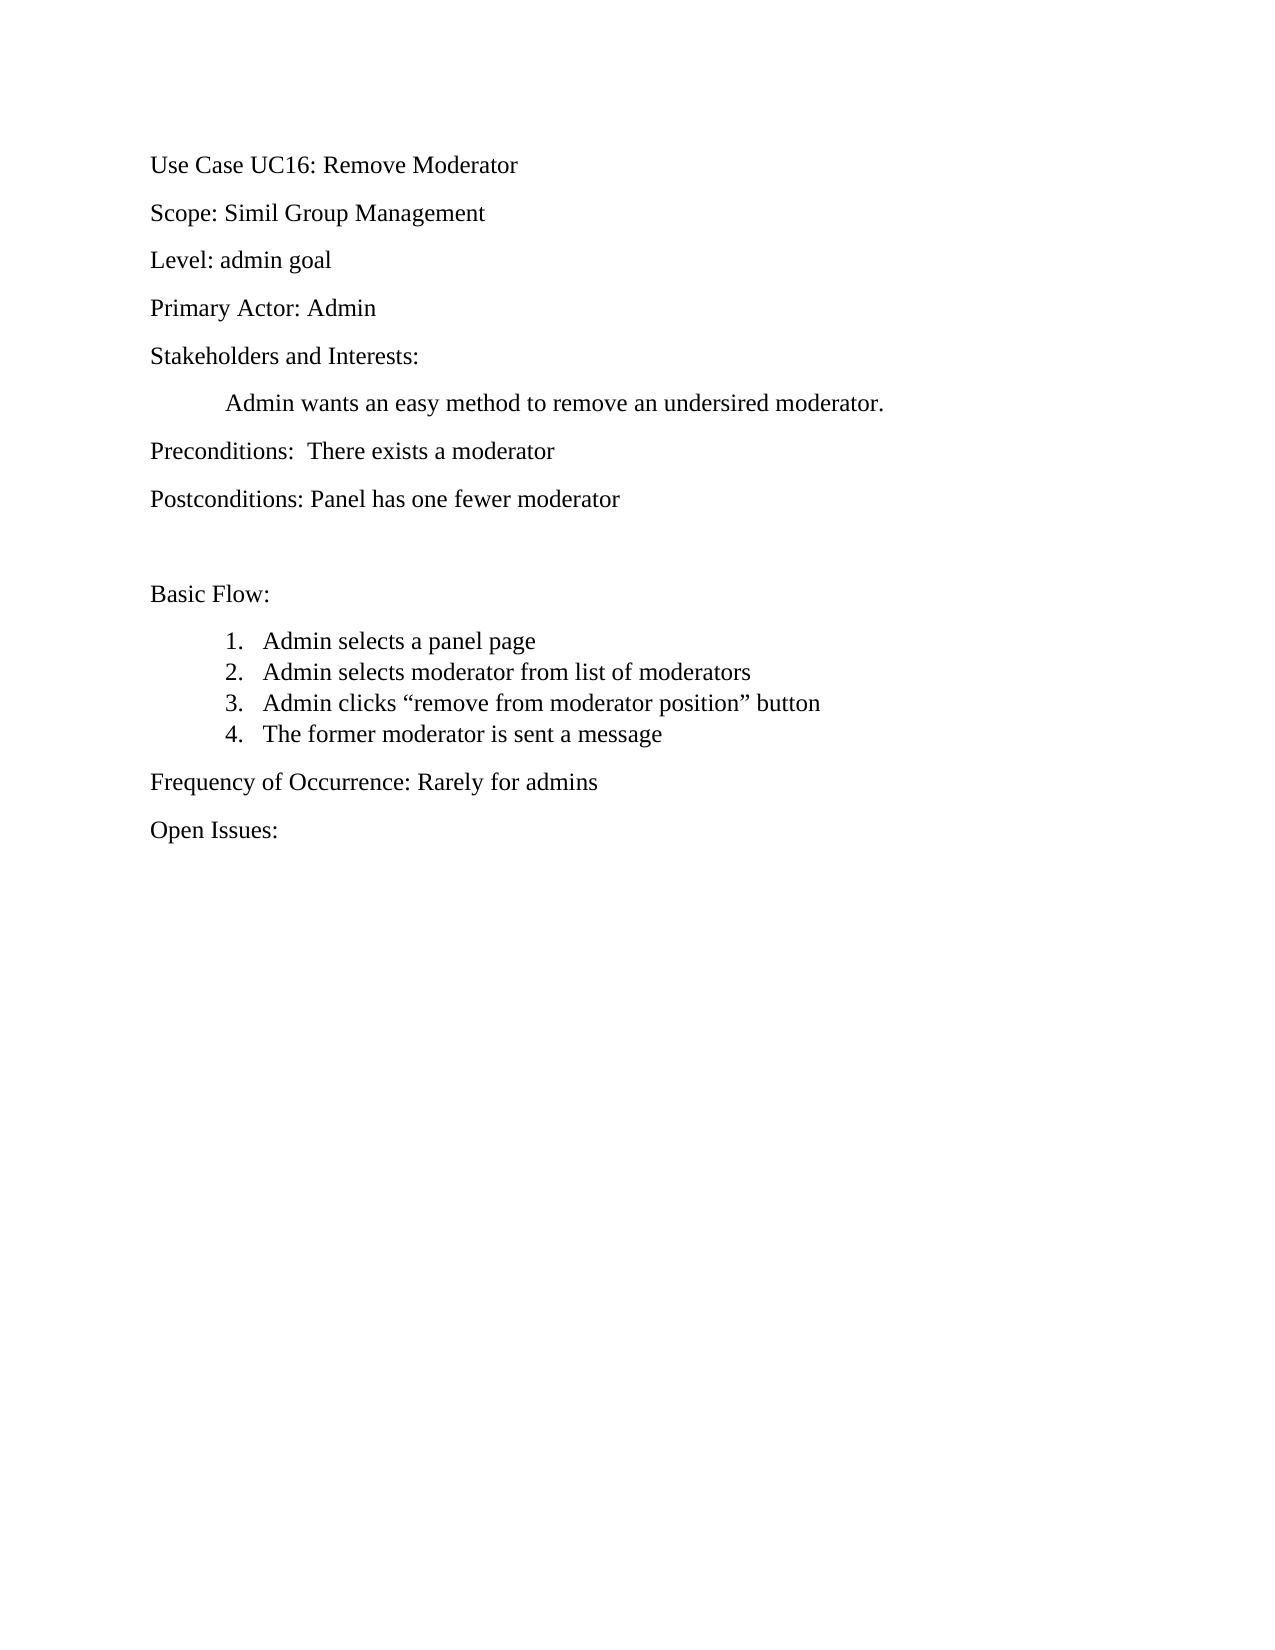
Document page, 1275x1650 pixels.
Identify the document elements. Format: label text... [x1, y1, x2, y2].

text Frequency of Occurrence: Rarely for admins [150, 767, 1125, 796]
list Admin selects a panel page [225, 626, 1125, 655]
list Admin selects moderator from list of moderators [225, 657, 1125, 686]
text Postconditions: Panel has one fewer moderator [150, 484, 1125, 513]
text Admin wants an easy method to remove an undersired moderator. [150, 388, 1125, 417]
text Open Issues: [150, 815, 1125, 844]
text Primary Actor: Admin [150, 293, 1125, 322]
text Level: admin goal [150, 245, 1125, 274]
text Stakeholders and Interests: [150, 341, 1125, 369]
text Basic Flow: [150, 579, 1125, 607]
list Admin clicks “remove from moderator position” button [225, 688, 1125, 717]
text Use Case UC16: Remove Moderator [150, 150, 1125, 179]
text Preconditions: There exists a moderator [150, 436, 1125, 465]
text Scope: Simil Group Management [150, 198, 1125, 226]
list The former moderator is sent a message [225, 719, 1125, 748]
